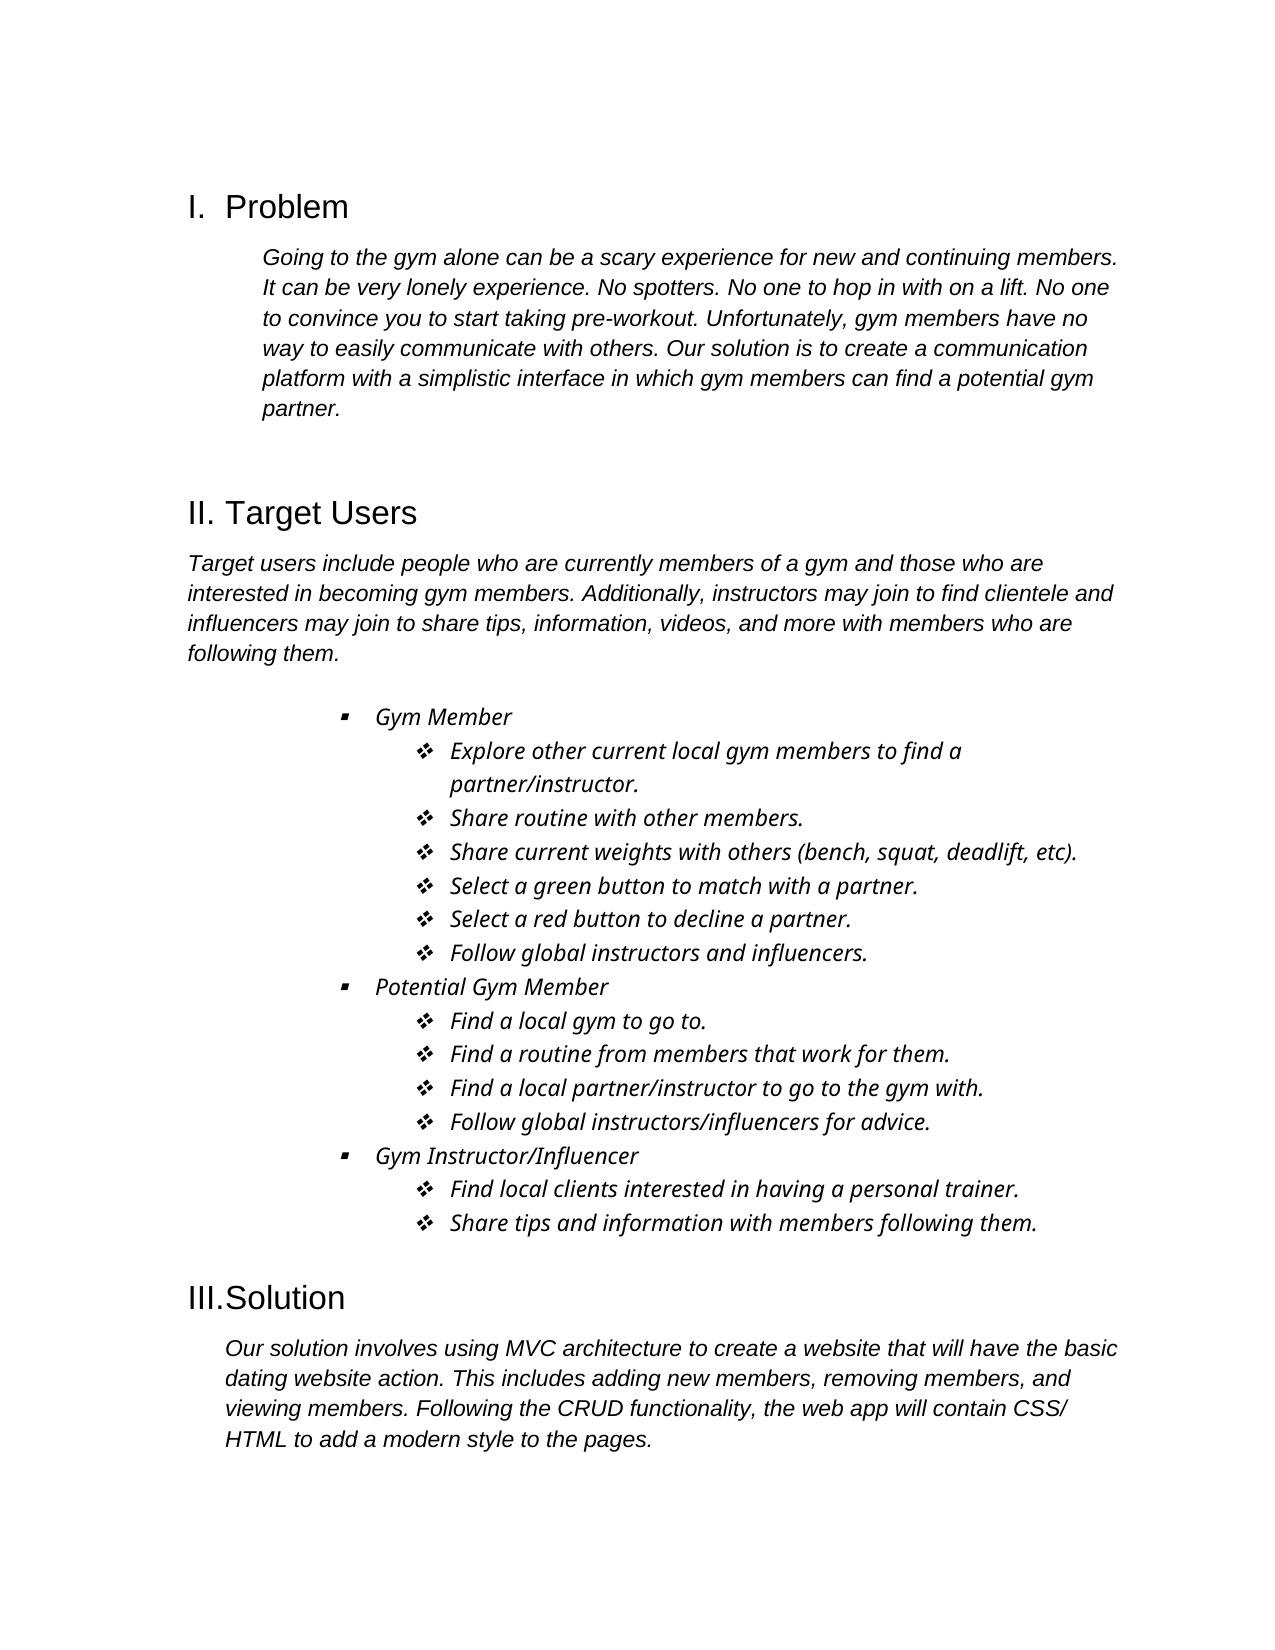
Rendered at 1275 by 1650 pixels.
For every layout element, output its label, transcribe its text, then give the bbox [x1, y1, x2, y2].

list Find a local partner/instructor to go to the gym with. [412, 1072, 1125, 1103]
subtitle Problem [187, 187, 1125, 226]
list Potential Gym Member [337, 971, 1125, 1002]
list Follow global instructors/influencers for advice. [412, 1106, 1125, 1137]
list Share current weights with others (bench, squat, deadlift, etc). [412, 836, 1125, 867]
text Target users include people who are currently members of a gym and those who are interested in becoming gym members. Additionally, instructors may join to find clientele and influencers may join to share tips, information, videos, and more with members who are following them. [187, 550, 1125, 667]
list Find a routine from members that work for them. [412, 1038, 1125, 1069]
list Gym Instructor/Influencer [337, 1139, 1125, 1171]
list Gym Member [337, 701, 1125, 732]
text Going to the gym alone can be a scary experience for new and continuing members. It can be very lonely experience. No spotters. No one to hop in with on a lift. No one to convince you to start taking pre-workout. Unfortunately, gym members have no way to easily communicate with others. Our solution is to create a communication platform with a simplistic interface in which gym members can find a potential gym partner. [262, 244, 1125, 422]
list Select a green button to match with a partner. [412, 869, 1125, 901]
list Share routine with other members. [412, 802, 1125, 833]
subtitle Solution [187, 1278, 1125, 1317]
list Select a red button to decline a partner. [412, 903, 1125, 934]
list Find local clients interested in having a personal trainer. [412, 1173, 1125, 1204]
list Find a local gym to go to. [412, 1004, 1125, 1036]
text Our solution involves using MVC architecture to create a website that will have the basic dating website action. This includes adding new members, removing members, and viewing members. Following the CRUD functionality, the web app will contain CSS/ HTML to add a modern style to the pages. [225, 1335, 1125, 1452]
list Explore other current local gym members to find a partner/instructor. [412, 734, 1125, 799]
list Share tips and information with members following them. [412, 1207, 1125, 1238]
subtitle Target Users [187, 493, 1125, 532]
list Follow global instructors and influencers. [412, 937, 1125, 968]
